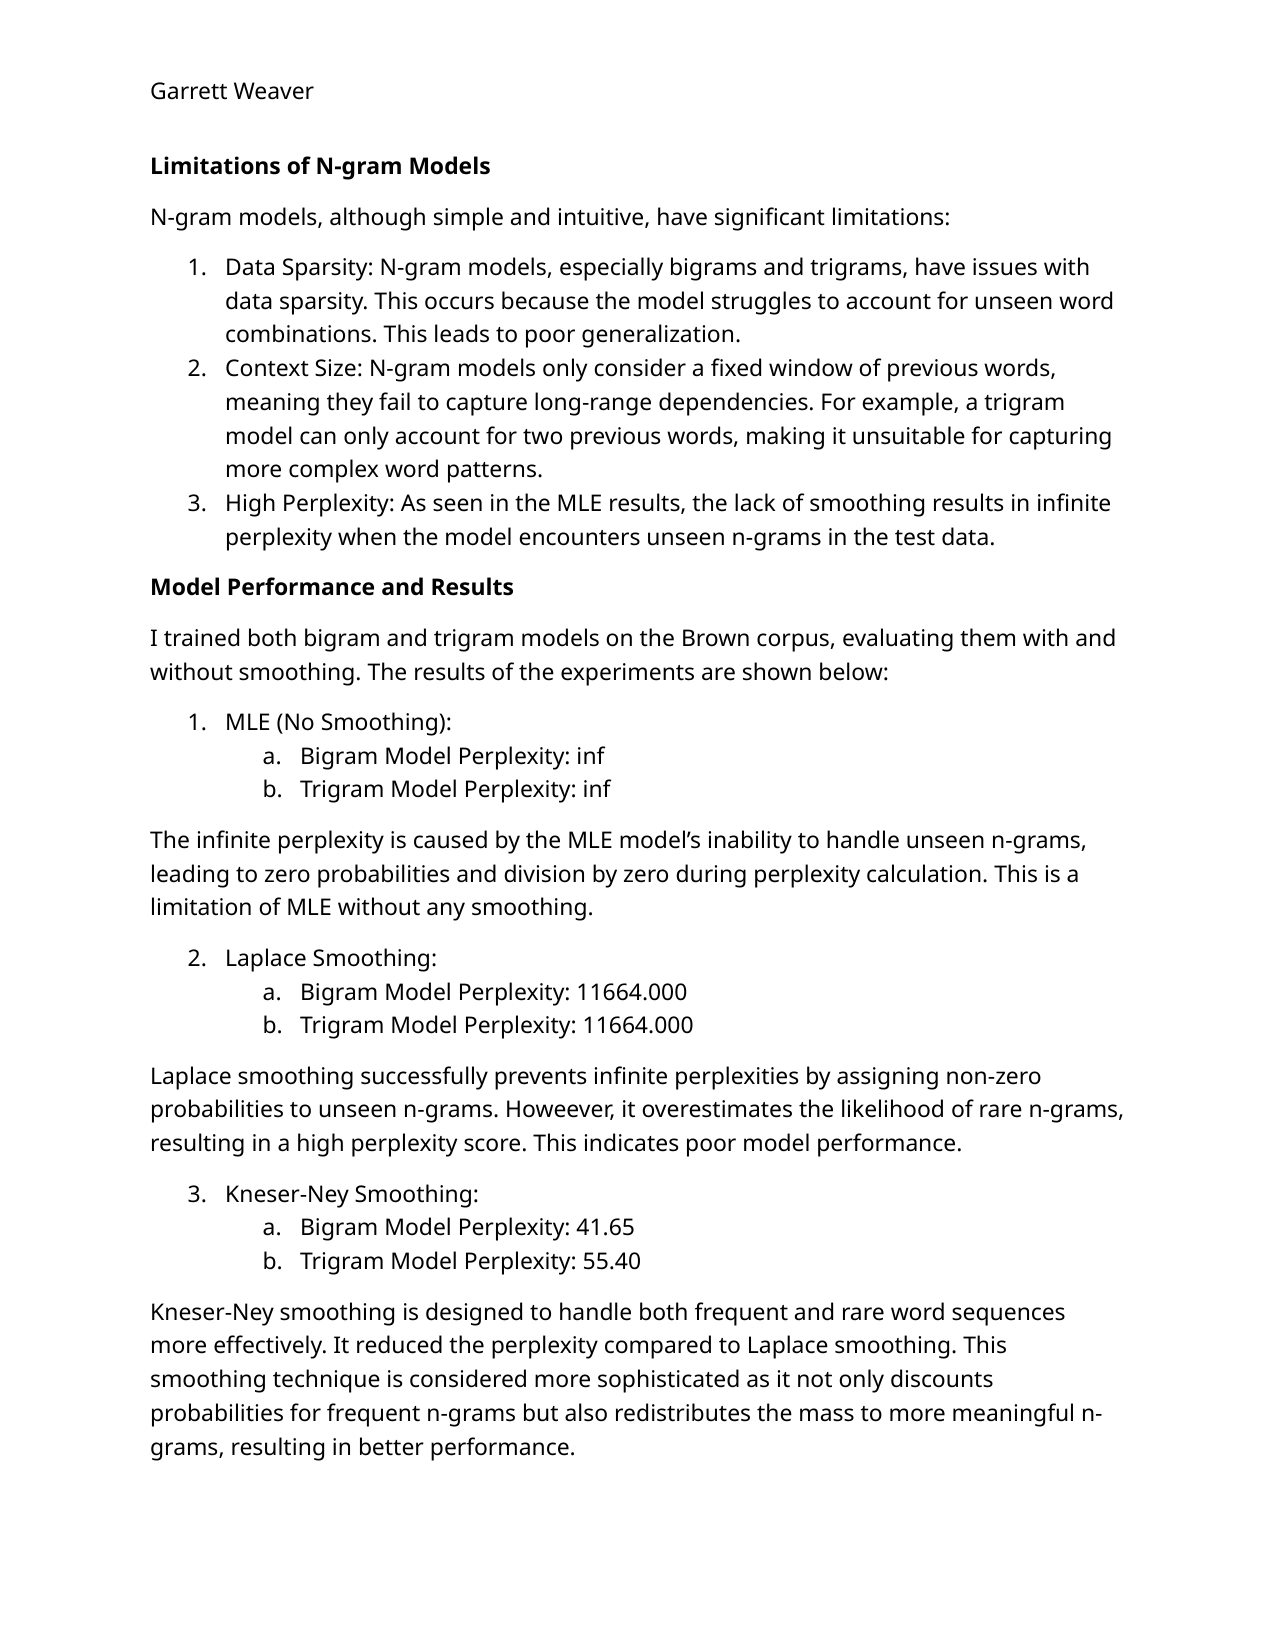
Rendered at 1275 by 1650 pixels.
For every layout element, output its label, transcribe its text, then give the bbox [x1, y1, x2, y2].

text N-gram models, although simple and intuitive, have significant limitations: [150, 200, 1125, 232]
list Kneser-Ney Smoothing: [187, 1177, 1125, 1209]
text Laplace smoothing successfully prevents infinite perplexities by assigning non-zero probabilities to unseen n-grams. Howeever, it overestimates the likelihood of rare n-grams, resulting in a high perplexity score. This indicates poor model performance. [150, 1059, 1125, 1158]
list Laplace Smoothing: [187, 942, 1125, 973]
list Data Sparsity: N-gram models, especially bigrams and trigrams, have issues with data sparsity. This occurs because the model struggles to account for unseen word combinations. This leads to poor generalization. [187, 251, 1125, 349]
text Limitations of N-gram Models [150, 150, 1125, 181]
list Bigram Model Perplexity: 11664.000 [262, 975, 1125, 1007]
list High Perplexity: As seen in the MLE results, the lack of smoothing results in infinite perplexity when the model encounters unseen n-grams in the test data. [187, 487, 1125, 552]
text Kneser-Ney smoothing is designed to handle both frequent and rare word sequences more effectively. It reduced the perplexity compared to Laplace smoothing. This smoothing technique is considered more sophisticated as it not only discounts probabilities for frequent n-grams but also redistributes the mass to more meaningful n-grams, resulting in better performance. [150, 1295, 1125, 1462]
text The infinite perplexity is caused by the MLE model’s inability to handle unseen n-grams, leading to zero probabilities and division by zero during perplexity calculation. This is a limitation of MLE without any smoothing. [150, 824, 1125, 922]
list Context Size: N-gram models only consider a fixed window of previous words, meaning they fail to capture long-range dependencies. For example, a trigram model can only account for two previous words, making it unsuitable for capturing more complex word patterns. [187, 352, 1125, 484]
list MLE (No Smoothing): [187, 706, 1125, 737]
list Bigram Model Perplexity: inf [262, 739, 1125, 771]
list Bigram Model Perplexity: 41.65 [262, 1211, 1125, 1242]
list Trigram Model Perplexity: 11664.000 [262, 1009, 1125, 1040]
list Trigram Model Perplexity: 55.40 [262, 1245, 1125, 1276]
text Model Performance and Results [150, 571, 1125, 602]
text I trained both bigram and trigram models on the Brown corpus, evaluating them with and without smoothing. The results of the experiments are shown below: [150, 622, 1125, 687]
list Trigram Model Perplexity: inf [262, 773, 1125, 804]
